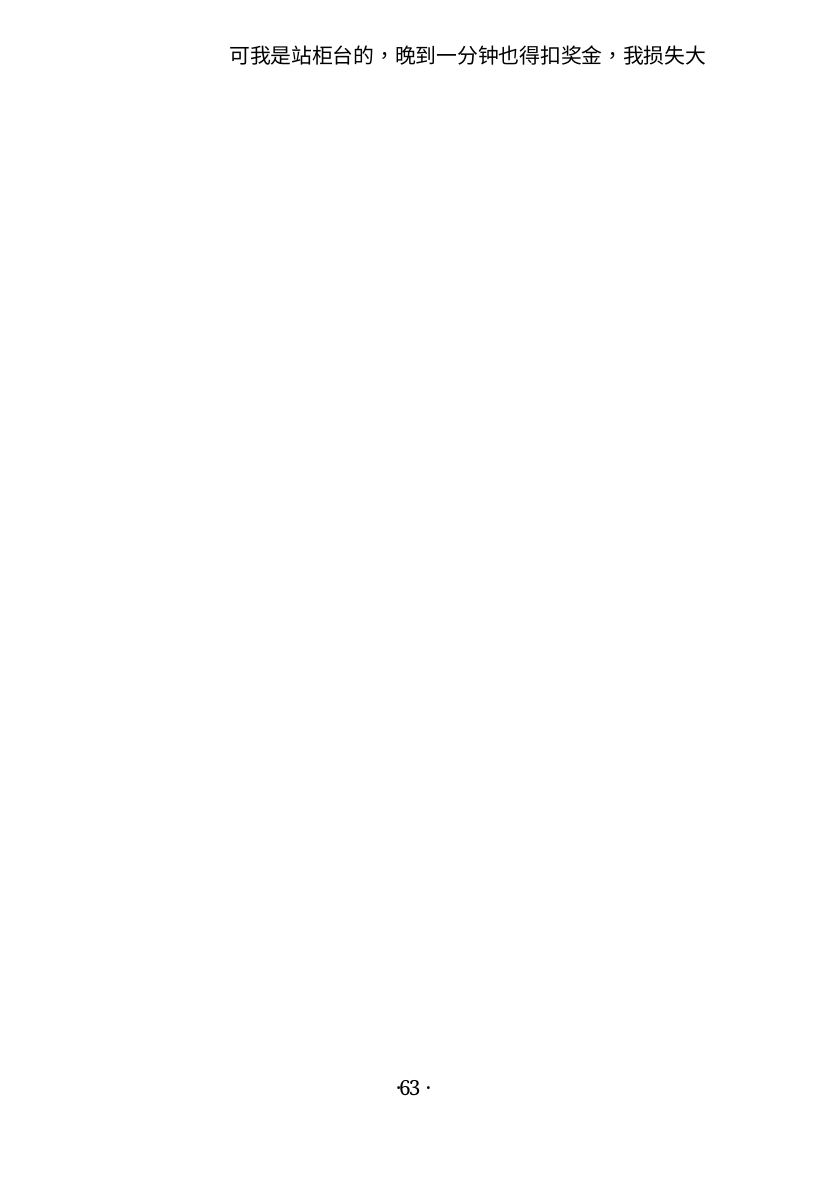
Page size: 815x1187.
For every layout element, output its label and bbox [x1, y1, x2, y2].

text [143, 42, 711, 70]
